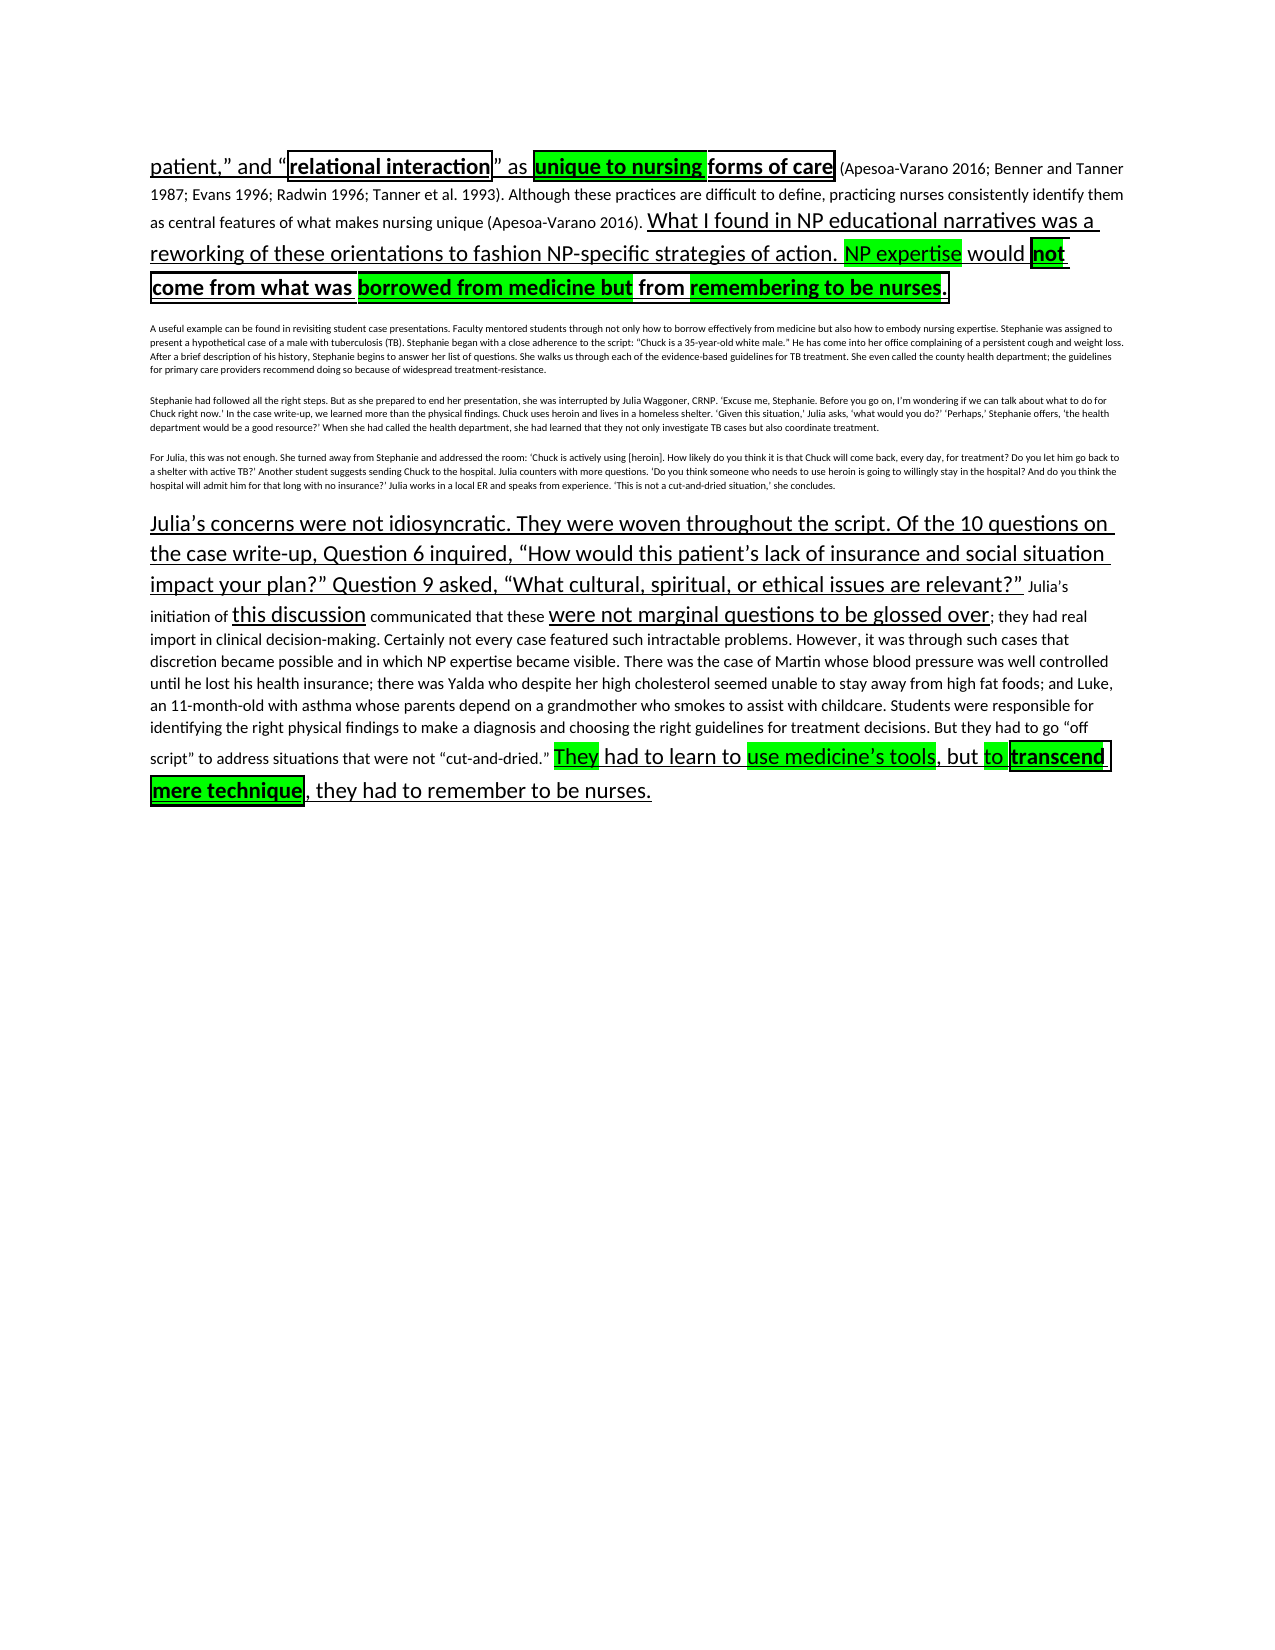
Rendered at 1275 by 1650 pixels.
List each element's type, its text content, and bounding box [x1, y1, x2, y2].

text Julia’s concerns were not idiosyncratic. They were woven throughout the script. Of the 10 questions on the case write-up, Question 6 inquired, “How would this patient’s lack of insurance and social situation impact your plan?” Question 9 asked, “What cultural, spiritual, or ethical issues are relevant?” Julia’s initiation of this discussion communicated that these were not marginal questions to be glossed over; they had real import in clinical decision-making. Certainly not every case featured such intractable problems. However, it was through such cases that discretion became possible and in which NP expertise became visible. There was the case of Martin whose blood pressure was well controlled until he lost his health insurance; there was Yalda who despite her high cholesterol seemed unable to stay away from high fat foods; and Luke, an 11-month-old with asthma whose parents depend on a grandmother who smokes to assist with childcare. Students were responsible for identifying the right physical findings to make a diagnosis and choosing the right guidelines for treatment decisions. But they had to go “off script” to address situations that were not “cut-and-dried.” They had to learn to use medicine’s tools, but to transcend mere technique, they had to remember to be nurses. [150, 509, 1125, 807]
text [150, 150, 1125, 304]
text For Julia, this was not enough. She turned away from Stephanie and addressed the room: ‘Chuck is actively using [heroin]. How likely do you think it is that Chuck will come back, every day, for treatment? Do you let him go back to a shelter with active TB?’ Another student suggests sending Chuck to the hospital. Julia counters with more questions. ‘Do you think someone who needs to use heroin is going to willingly stay in the hospital? And do you think the hospital will admit him for that long with no insurance?’ Julia works in a local ER and speaks from experience. ‘This is not a cut-and-dried situation,’ she concludes. [150, 452, 1125, 492]
text Stephanie had followed all the right steps. But as she prepared to end her presentation, she was interrupted by Julia Waggoner, CRNP. ‘Excuse me, Stephanie. Before you go on, I’m wondering if we can talk about what to do for Chuck right now.’ In the case write-up, we learned more than the physical findings. Chuck uses heroin and lives in a homeless shelter. ‘Given this situation,’ Julia asks, ‘what would you do?’ ‘Perhaps,’ Stephanie offers, ‘the health department would be a good resource?’ When she had called the health department, she had learned that they not only investigate TB cases but also coordinate treatment. [150, 394, 1125, 434]
text A useful example can be found in revisiting student case presentations. Faculty mentored students through not only how to borrow effectively from medicine but also how to embody nursing expertise. Stephanie was assigned to present a hypothetical case of a male with tuberculosis (TB). Stephanie began with a close adherence to the script: “Chuck is a 35-year-old white male.” He has come into her office complaining of a persistent cough and weight loss. After a brief description of his history, Stephanie begins to answer her list of questions. She walks us through each of the evidence-based guidelines for TB treatment. She even called the county health department; the guidelines for primary care providers recommend doing so because of widespread treatment-resistance. [150, 323, 1125, 376]
